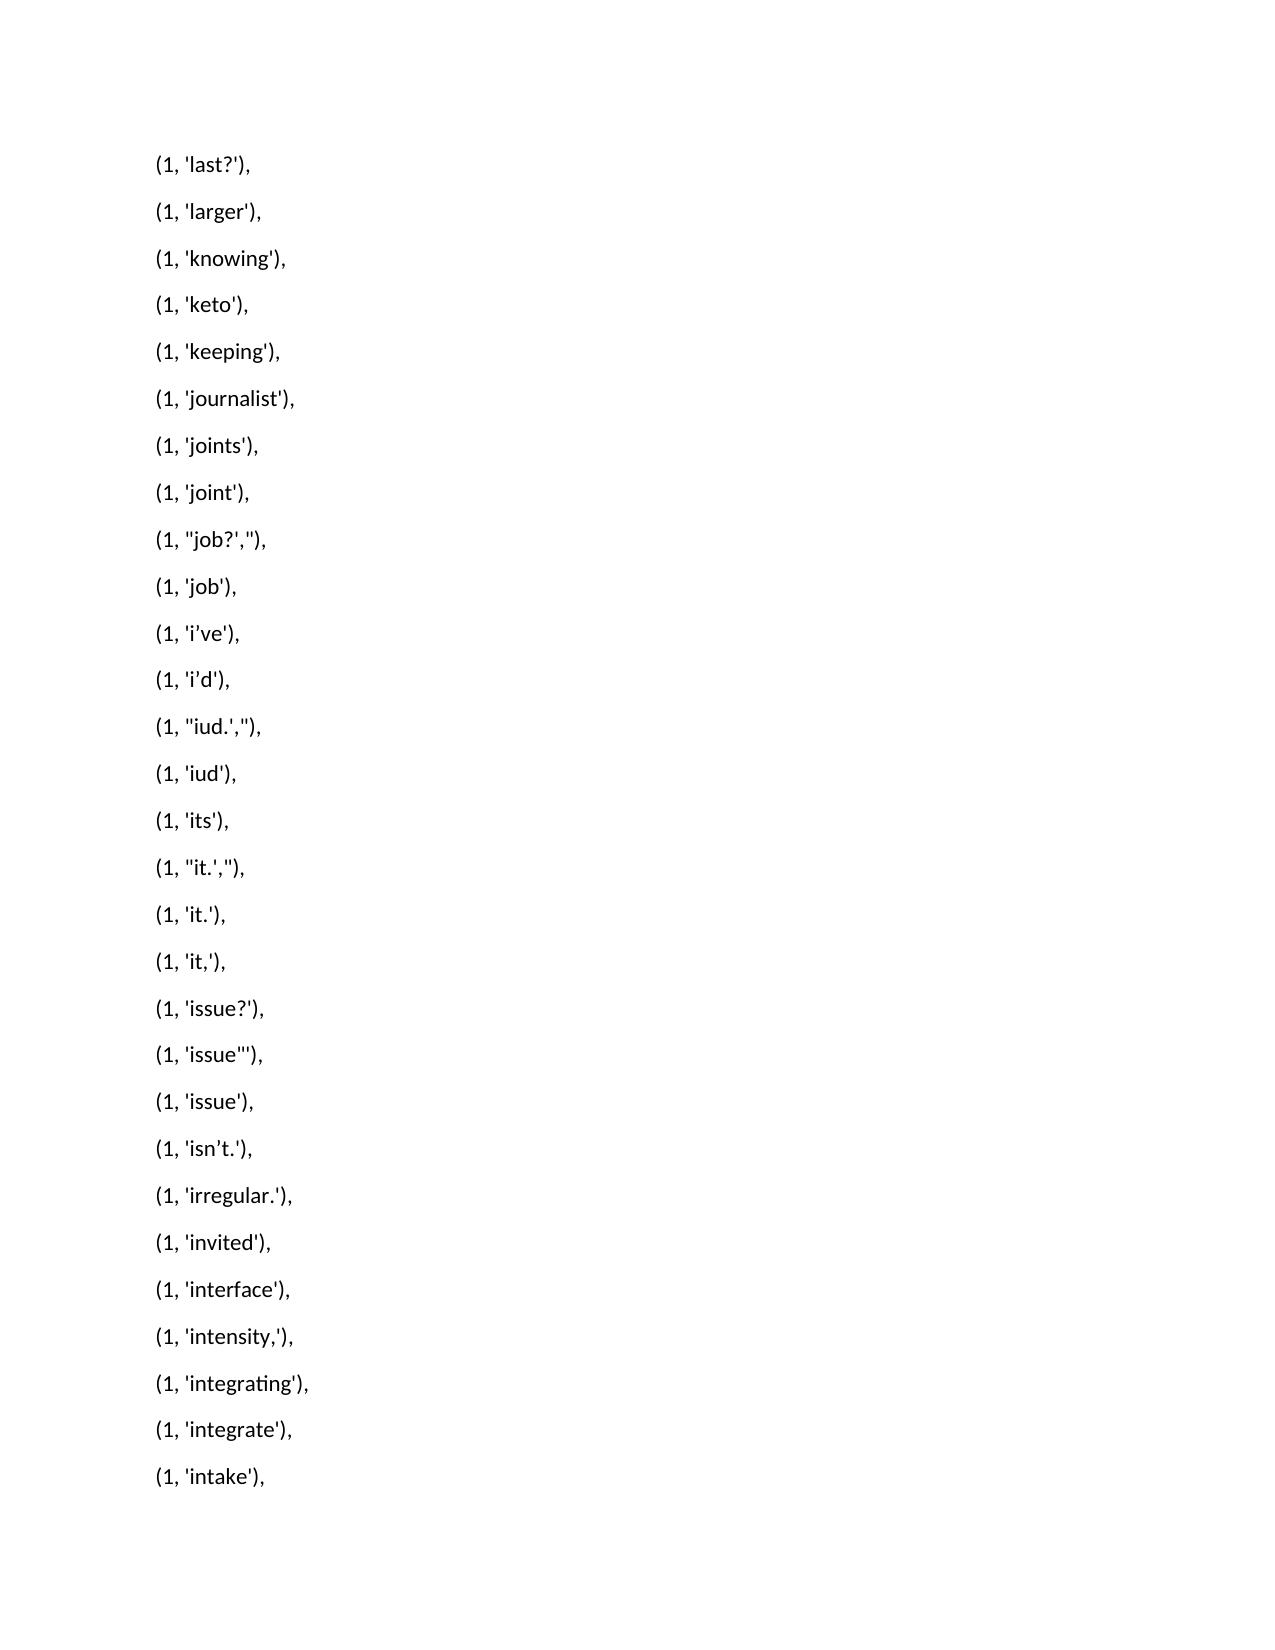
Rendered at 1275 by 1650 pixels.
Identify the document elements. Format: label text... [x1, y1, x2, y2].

text (1, 'job'), [150, 572, 1125, 600]
text (1, 'issue"'), [150, 1041, 1125, 1069]
text (1, 'integrating'), [150, 1369, 1125, 1397]
text (1, 'it,'), [150, 947, 1125, 975]
text (1, 'irregular.'), [150, 1181, 1125, 1209]
text (1, "it.',"), [150, 853, 1125, 881]
text (1, 'invited'), [150, 1228, 1125, 1256]
text (1, 'its'), [150, 806, 1125, 834]
text (1, 'joint'), [150, 478, 1125, 506]
text (1, 'issue?'), [150, 994, 1125, 1022]
text (1, 'intake'), [150, 1462, 1125, 1491]
text (1, 'iud'), [150, 759, 1125, 787]
text (1, 'larger'), [150, 197, 1125, 225]
text (1, 'last?'), [150, 150, 1125, 178]
text (1, 'intensity,'), [150, 1322, 1125, 1350]
text (1, 'interface'), [150, 1275, 1125, 1303]
text (1, "job?',"), [150, 525, 1125, 553]
text (1, 'isn’t.'), [150, 1134, 1125, 1162]
text (1, 'issue'), [150, 1087, 1125, 1116]
text (1, 'it.'), [150, 900, 1125, 928]
text (1, 'joints'), [150, 431, 1125, 459]
text (1, 'knowing'), [150, 244, 1125, 272]
text (1, "iud.',"), [150, 712, 1125, 741]
text (1, 'journalist'), [150, 384, 1125, 412]
text (1, 'i’ve'), [150, 619, 1125, 647]
text (1, 'keeping'), [150, 337, 1125, 366]
text (1, 'keto'), [150, 291, 1125, 319]
text (1, 'i’d'), [150, 666, 1125, 694]
text (1, 'integrate'), [150, 1416, 1125, 1444]
